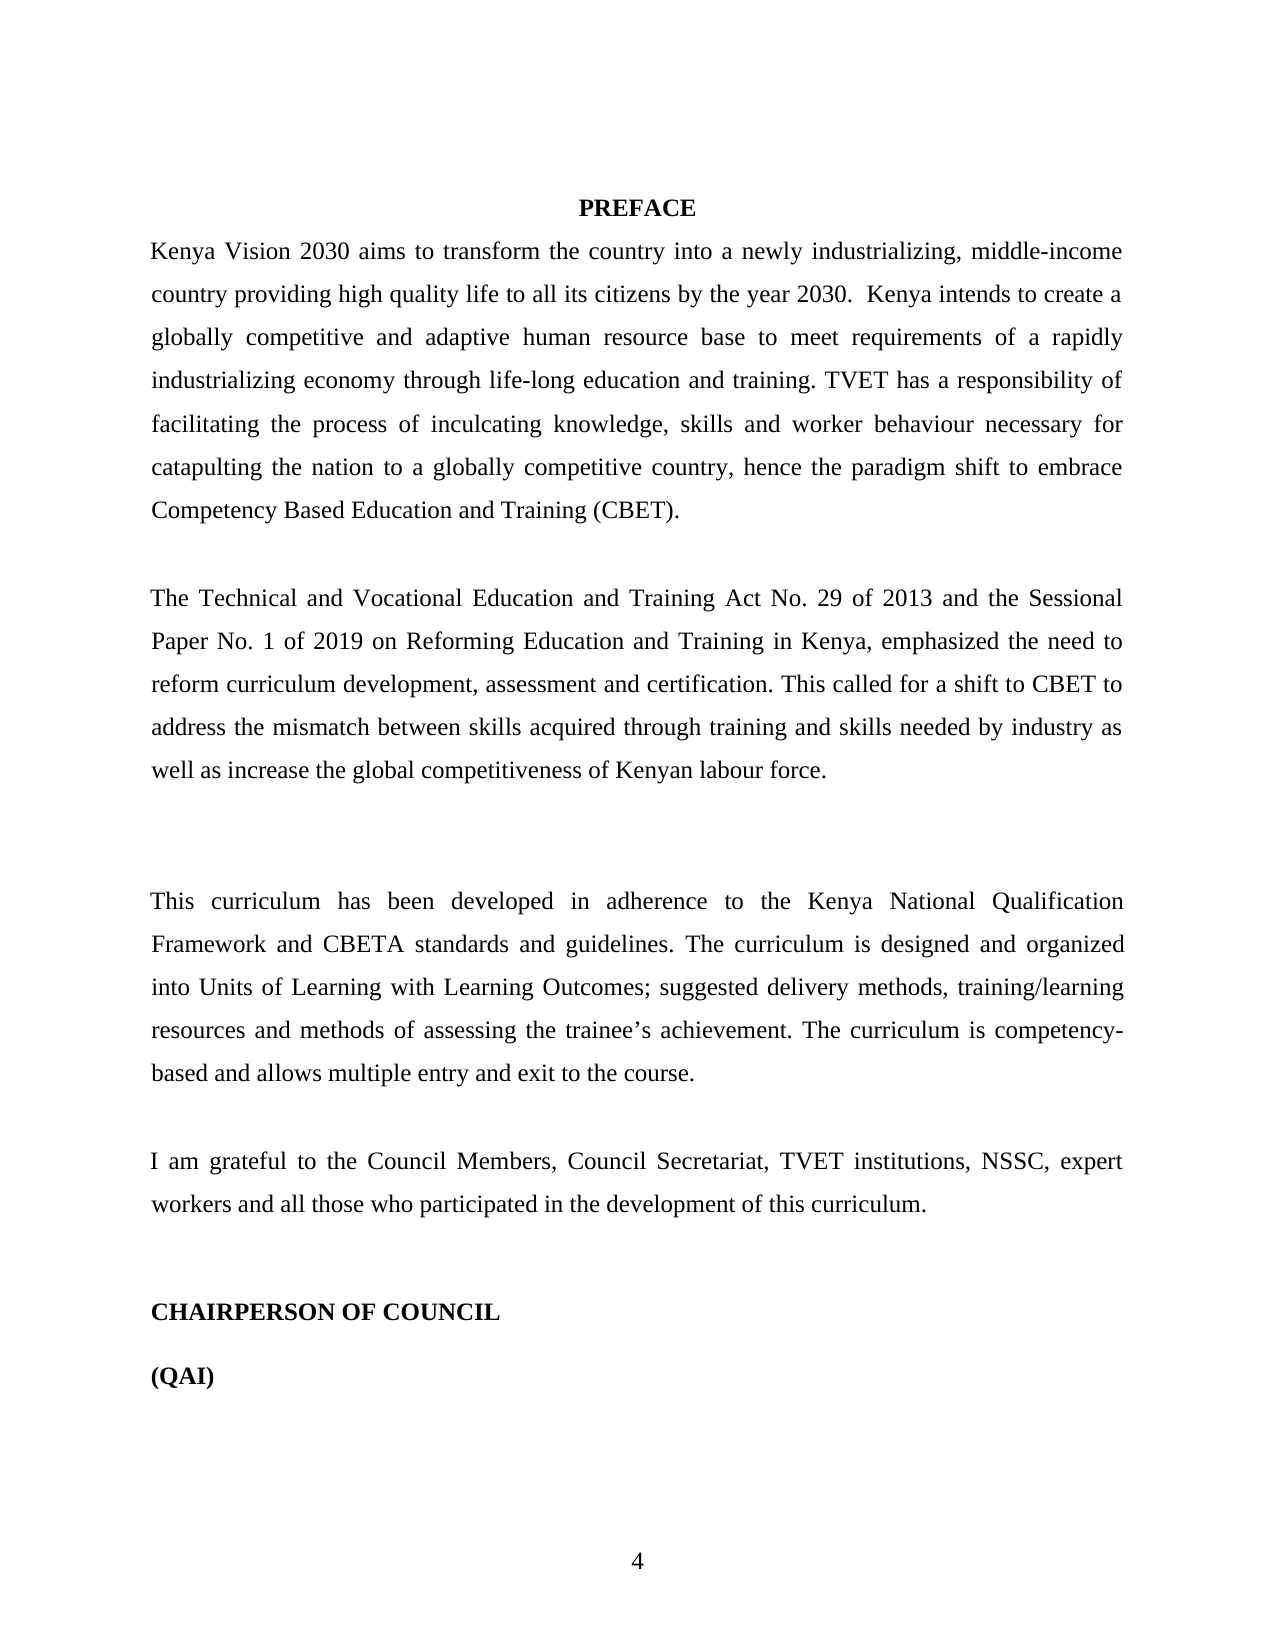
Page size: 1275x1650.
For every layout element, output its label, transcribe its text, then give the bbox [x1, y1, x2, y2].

text This curriculum has been developed in adherence to the Kenya National Qualification Framework and CBETA standards and guidelines. The curriculum is designed and organized into Units of Learning with Learning Outcomes; suggested delivery methods, training/learning resources and methods of assessing the trainee’s achievement. The curriculum is competency-based and allows multiple entry and exit to the course. [150, 886, 1125, 1087]
subtitle PREFACE [150, 193, 1125, 222]
text The Technical and Vocational Education and Training Act No. 29 of 2013 and the Sessional Paper No. 1 of 2019 on Reforming Education and Training in Kenya, emphasized the need to reform curriculum development, assessment and certification. This called for a shift to CBET to address the mismatch between skills acquired through training and skills needed by industry as well as increase the global competitiveness of Kenyan labour force. [150, 583, 1124, 784]
text (QAI) [151, 1361, 1125, 1389]
text CHAIRPERSON OF COUNCIL [151, 1297, 1125, 1326]
text Kenya Vision 2030 aims to transform the country into a newly industrializing, middle-income country providing high quality life to all its citizens by the year 2030. Kenya intends to create a globally competitive and adaptive human resource base to meet requirements of a rapidly industrializing economy through life-long education and training. TVET has a responsibility of facilitating the process of inculcating knowledge, skills and worker behaviour necessary for catapulting the nation to a globally competitive country, hence the paradigm shift to embrace Competency Based Education and Training (CBET). [150, 236, 1124, 524]
text I am grateful to the Council Members, Council Secretariat, TVET institutions, NSSC, expert workers and all those who participated in the development of this curriculum. [150, 1146, 1124, 1218]
